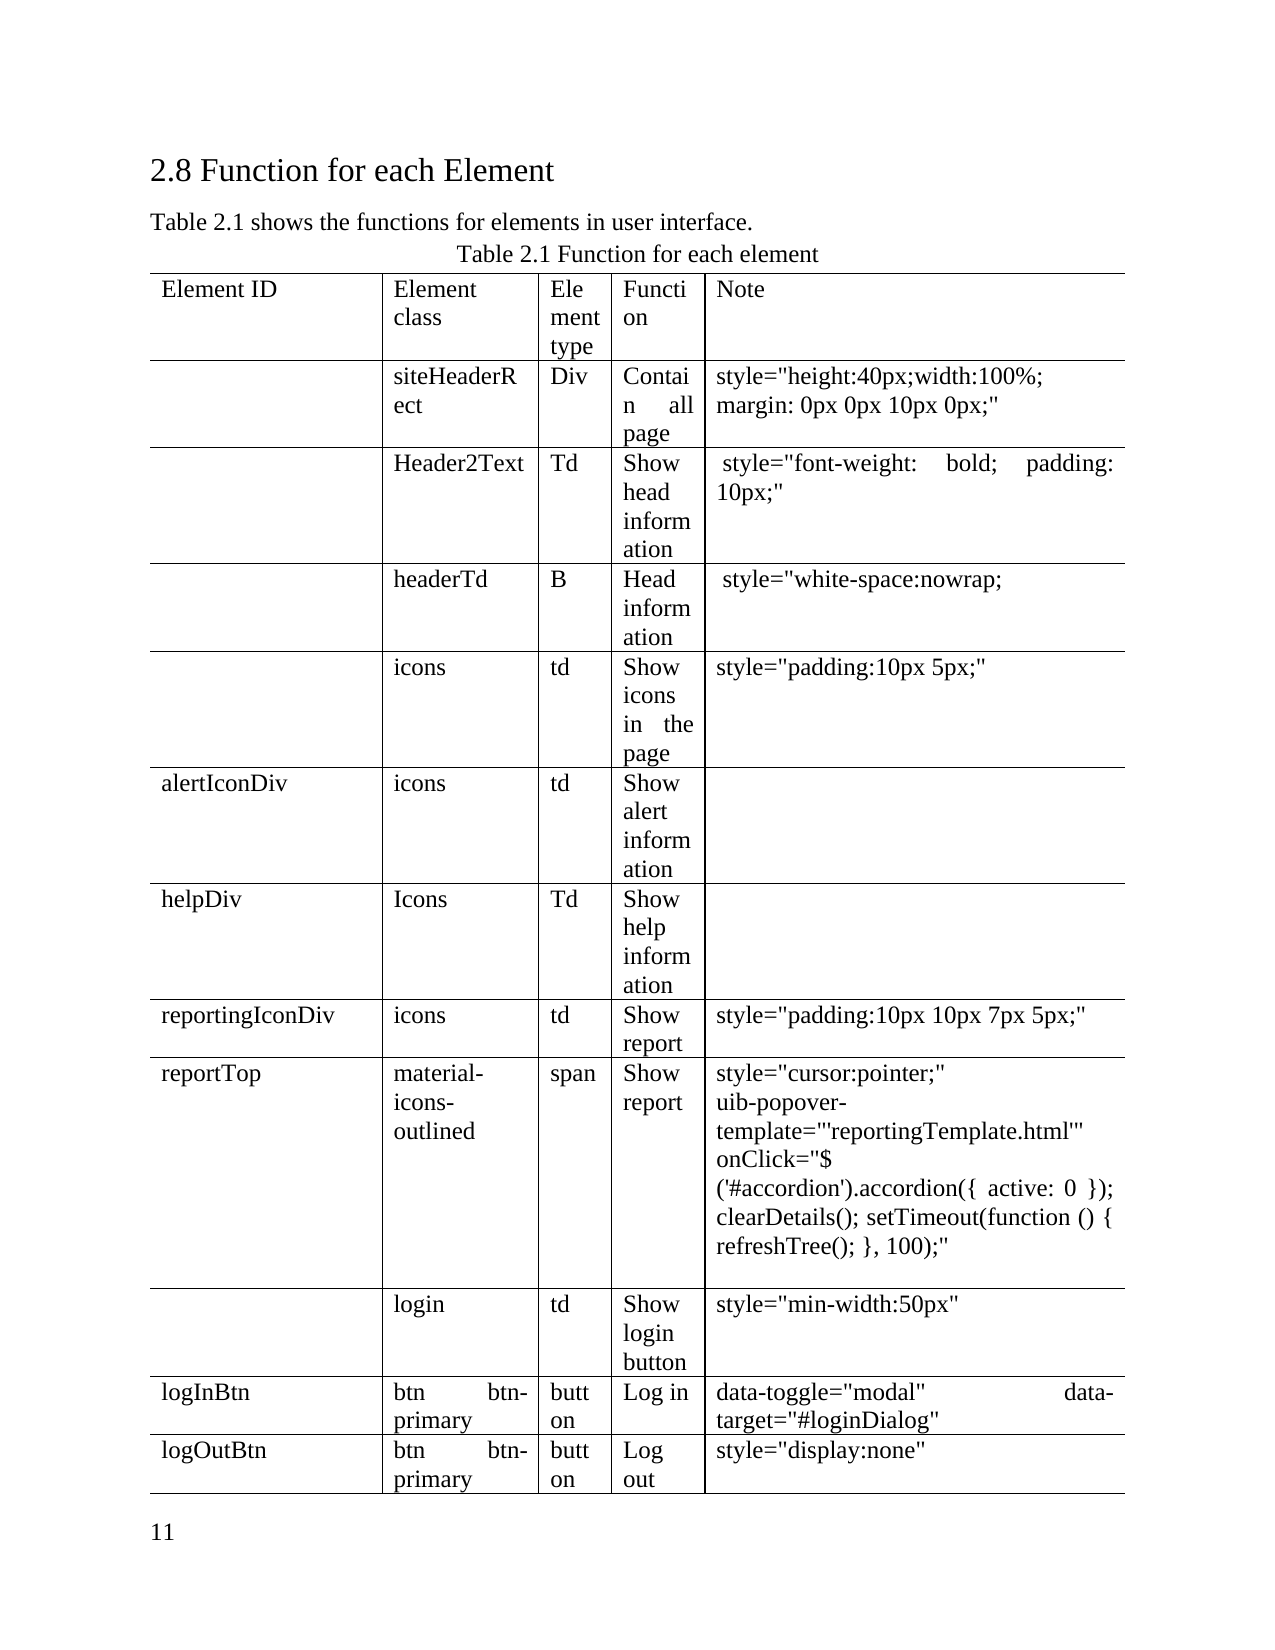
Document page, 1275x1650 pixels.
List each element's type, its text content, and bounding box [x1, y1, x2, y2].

table_cell span [539, 1058, 611, 1288]
table_cell [150, 448, 382, 563]
table_cell reportTop [150, 1058, 382, 1288]
table_cell td [539, 1000, 611, 1057]
table_cell helpDiv [150, 884, 382, 999]
table_cell Td [539, 448, 611, 563]
table_cell [150, 652, 382, 767]
table_cell Td [539, 884, 611, 999]
table_header Element type [539, 274, 611, 360]
table_cell Log out [612, 1435, 704, 1493]
table_cell icons [383, 652, 538, 767]
table_cell style="padding:10px 10px 7px 5px;" [706, 1000, 1125, 1057]
table_header Function [612, 274, 704, 360]
table_cell [150, 564, 382, 651]
table_cell Icons [383, 884, 538, 999]
text Table 2.1 Function for each element [150, 239, 1125, 268]
table_cell style="padding:10px 5px;" [706, 652, 1125, 767]
table_header Element class [383, 274, 538, 360]
table_cell Div [539, 361, 611, 447]
table_cell Show login button [612, 1289, 704, 1376]
table_cell login [383, 1289, 538, 1376]
table_header Note [706, 274, 1125, 360]
table_cell style="white-space:nowrap; [706, 564, 1125, 651]
table_cell alertIconDiv [150, 768, 382, 883]
table_cell [150, 361, 382, 447]
table_cell td [539, 652, 611, 767]
subtitle 2.8 Function for each Element [150, 150, 1125, 188]
table_cell Show help information [612, 884, 704, 999]
table_cell td [539, 768, 611, 883]
table_cell [706, 768, 1125, 883]
table_cell siteHeaderRect [383, 361, 538, 447]
table_cell style="height:40px;width:100%; margin: 0px 0px 10px 0px;" [706, 361, 1125, 447]
table_cell B [539, 564, 611, 651]
table_cell style="min-width:50px" [706, 1289, 1125, 1376]
table_cell Header2Text [383, 448, 538, 563]
table_cell Show icons in the page [612, 652, 704, 767]
table_cell [706, 884, 1125, 999]
table_cell td [539, 1289, 611, 1376]
table_cell icons [383, 768, 538, 883]
table_cell [150, 1289, 382, 1376]
table_cell headerTd [383, 564, 538, 651]
table_cell Show alert information [612, 768, 704, 883]
table_cell style="font-weight: bold; padding: 10px;" [706, 448, 1125, 563]
table_cell button [539, 1377, 611, 1434]
table_cell icons [383, 1000, 538, 1057]
table_cell reportingIconDiv [150, 1000, 382, 1057]
table_cell Show report [612, 1058, 704, 1288]
table_cell Show report [612, 1000, 704, 1057]
table_cell button [539, 1435, 611, 1493]
table_header Element ID [150, 274, 382, 360]
table_cell Show head information [612, 448, 704, 563]
table_cell style="display:none" [706, 1435, 1125, 1493]
table_cell material-icons-outlined [383, 1058, 538, 1288]
table_cell logOutBtn [150, 1435, 382, 1493]
table_cell data-toggle="modal" data-target="#loginDialog" [706, 1377, 1125, 1434]
table_cell Log in [612, 1377, 704, 1434]
table_cell Contain all page [612, 361, 704, 447]
table_cell btn btn-primary [383, 1377, 538, 1434]
table_cell Head information [612, 564, 704, 651]
text Table 2.1 shows the functions for elements in user interface. [150, 207, 1125, 235]
table_cell logInBtn [150, 1377, 382, 1434]
table_cell style="cursor:pointer;" uib-popover-template="'reportingTemplate.html'" onClick="$('#accordion').accordion({ active: 0 }); clearDetails(); setTimeout(function () { refreshTree(); }, 100);" [706, 1058, 1125, 1288]
table_cell btn btn-primary [383, 1435, 538, 1493]
